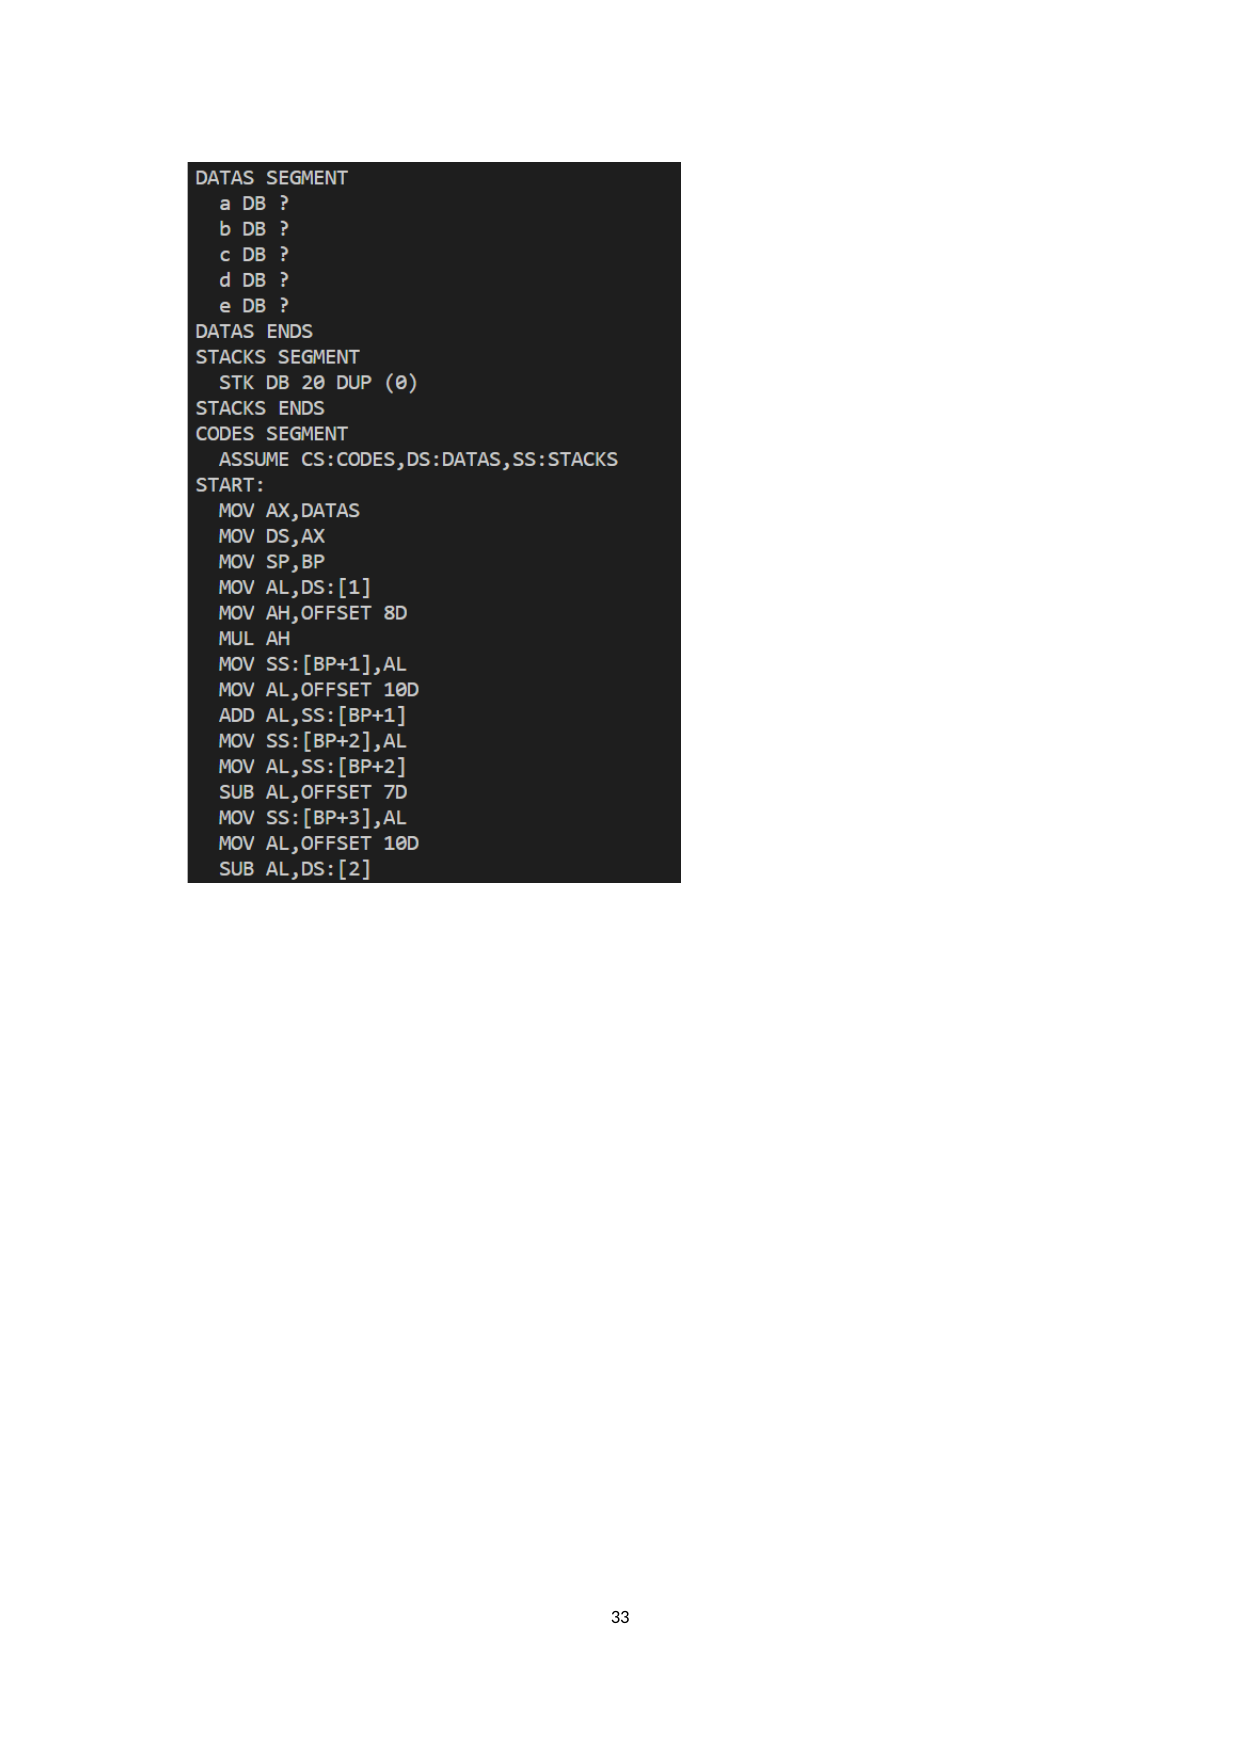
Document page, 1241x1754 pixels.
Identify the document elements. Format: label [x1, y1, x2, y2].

picture [187, 162, 681, 883]
